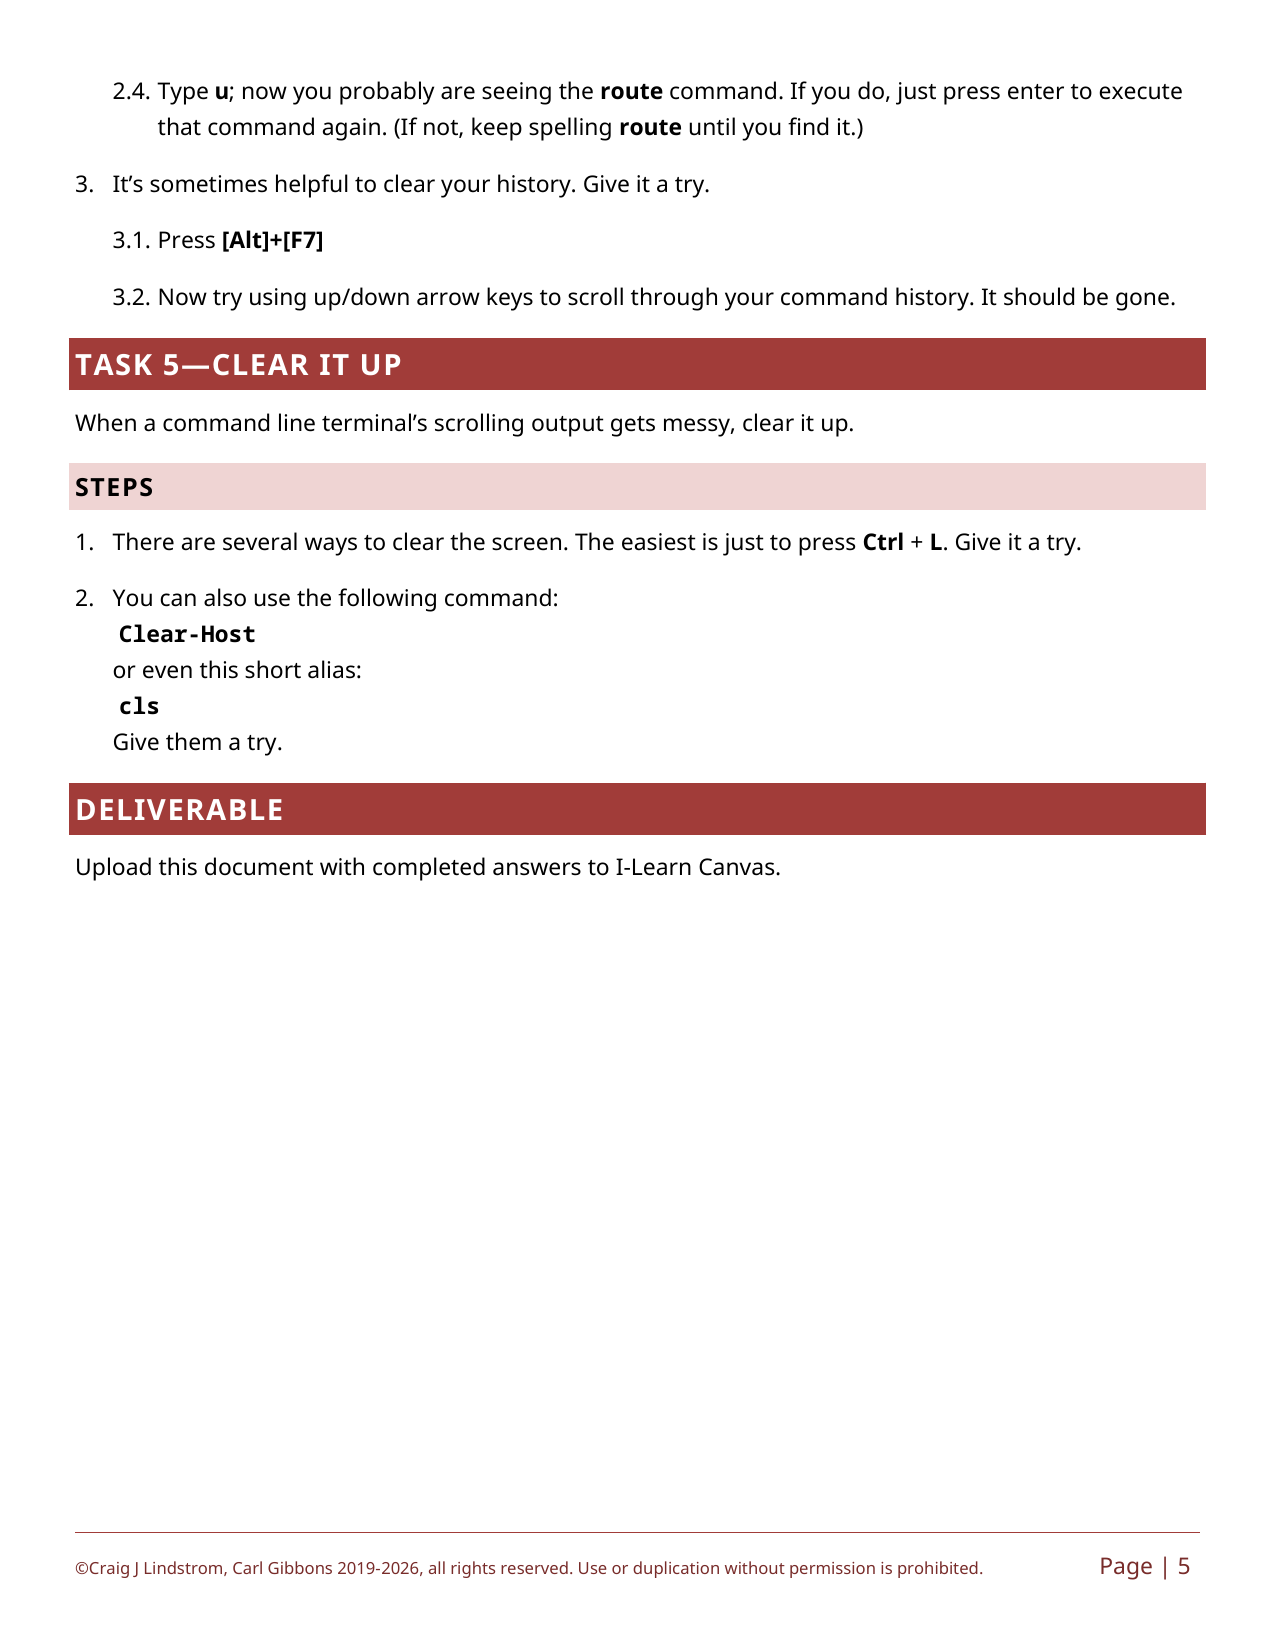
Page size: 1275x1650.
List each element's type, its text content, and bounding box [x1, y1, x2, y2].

list Press [Alt]+[F7] [112, 224, 1200, 256]
list Type u; now you probably are seeing the route command. If you do, just press enter to execute that command again. (If not, keep spelling route until you find it.) [112, 75, 1200, 142]
list It’s sometimes helpful to clear your history. Give it a try. [75, 168, 1200, 199]
text When a command line terminal’s scrolling output gets messy, clear it up. [75, 407, 1200, 438]
subtitle Task 5—Clear it up [75, 344, 1200, 384]
text Upload this document with completed answers to I-Learn Canvas. [75, 851, 1200, 882]
subtitle Deliverable [75, 789, 1200, 829]
list There are several ways to clear the screen. The easiest is just to press Ctrl + L. Give it a try. [75, 525, 1200, 557]
subtitle Steps [75, 470, 1200, 504]
list You can also use the following command: Clear-Host or even this short alias: cls Give them a try. [75, 582, 1200, 757]
list Now try using up/down arrow keys to scroll through your command history. It should be gone. [112, 281, 1200, 312]
